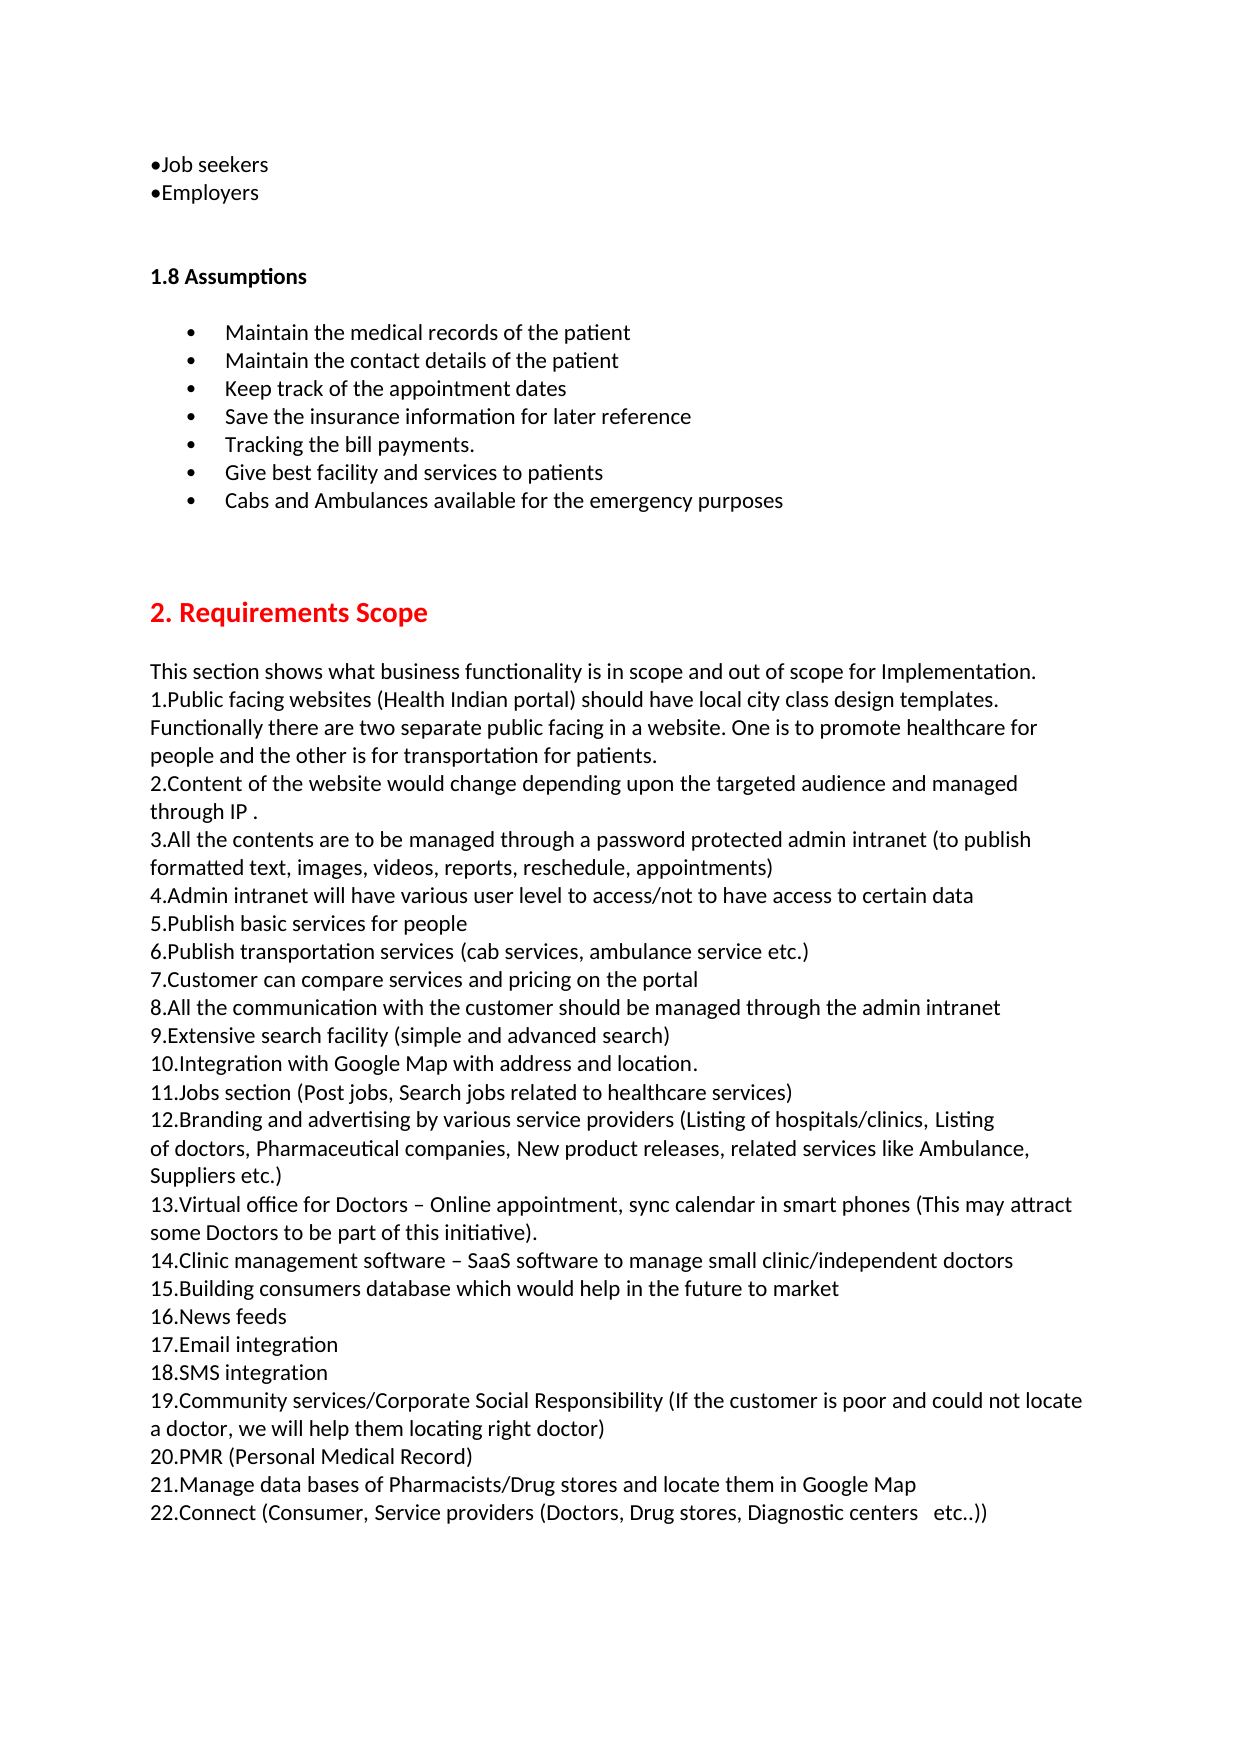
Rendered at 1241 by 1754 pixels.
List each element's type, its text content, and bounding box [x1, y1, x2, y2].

text 10.Integration with Google Map with address and location. [150, 1049, 1090, 1078]
list Tracking the bill payments. [187, 430, 1090, 458]
text •Job seekers [150, 150, 1090, 178]
text 1.8 Assumptions [150, 262, 1090, 290]
text 1.Public facing websites (Health Indian portal) should have local city class design templates. [150, 685, 1090, 713]
text This section shows what business functionality is in scope and out of scope for Implementation. [150, 657, 1090, 685]
text 2.Content of the website would change depending upon the targeted audience and managed through IP . [150, 769, 1090, 825]
text 12.Branding and advertising by various service providers (Listing of hospitals/clinics, Listing of doctors, Pharmaceutical companies, New product releases, related services like Ambulance, Suppliers etc.) [150, 1106, 1090, 1190]
list Maintain the contact details of the patient [187, 346, 1090, 374]
list Maintain the medical records of the patient [187, 318, 1090, 346]
text 13.Virtual office for Doctors – Online appointment, sync calendar in smart phones (This may attract some Doctors to be part of this initiative). [150, 1190, 1090, 1246]
text 18.SMS integration [150, 1358, 1090, 1386]
text 8.All the communication with the customer should be managed through the admin intranet [150, 993, 1090, 1022]
list Keep track of the appointment dates [187, 374, 1090, 402]
text Functionally there are two separate public facing in a website. One is to promote healthcare for people and the other is for transportation for patients. [150, 713, 1090, 769]
text 9.Extensive search facility (simple and advanced search) [150, 1022, 1090, 1049]
text 22.Connect (Consumer, Service providers (Doctors, Drug stores, Diagnostic centers etc..)) [150, 1498, 1090, 1526]
text 21.Manage data bases of Pharmacists/Drug stores and locate them in Google Map [150, 1470, 1090, 1498]
text 17.Email integration [150, 1330, 1090, 1358]
text 6.Publish transportation services (cab services, ambulance service etc.) [150, 937, 1090, 966]
text 16.News feeds [150, 1302, 1090, 1330]
list Cabs and Ambulances available for the emergency purposes [187, 486, 1090, 514]
text 7.Customer can compare services and pricing on the portal [150, 966, 1090, 993]
text 5.Publish basic services for people [150, 909, 1090, 937]
text 15.Building consumers database which would help in the future to market [150, 1274, 1090, 1302]
text •Employers [150, 178, 1090, 206]
text 20.PMR (Personal Medical Record) [150, 1442, 1090, 1470]
text 14.Clinic management software – SaaS software to manage small clinic/independent doctors [150, 1246, 1090, 1274]
text 3.All the contents are to be managed through a password protected admin intranet (to publish formatted text, images, videos, reports, reschedule, appointments) [150, 825, 1090, 881]
text 19.Community services/Corporate Social Responsibility (If the customer is poor and could not locate a doctor, we will help them locating right doctor) [150, 1386, 1090, 1442]
text 2. Requirements Scope [150, 594, 1090, 629]
text 11.Jobs section (Post jobs, Search jobs related to healthcare services) [150, 1078, 1090, 1106]
list Save the insurance information for later reference [187, 402, 1090, 430]
list Give best facility and services to patients [187, 458, 1090, 486]
text 4.Admin intranet will have various user level to access/not to have access to certain data [150, 881, 1090, 909]
